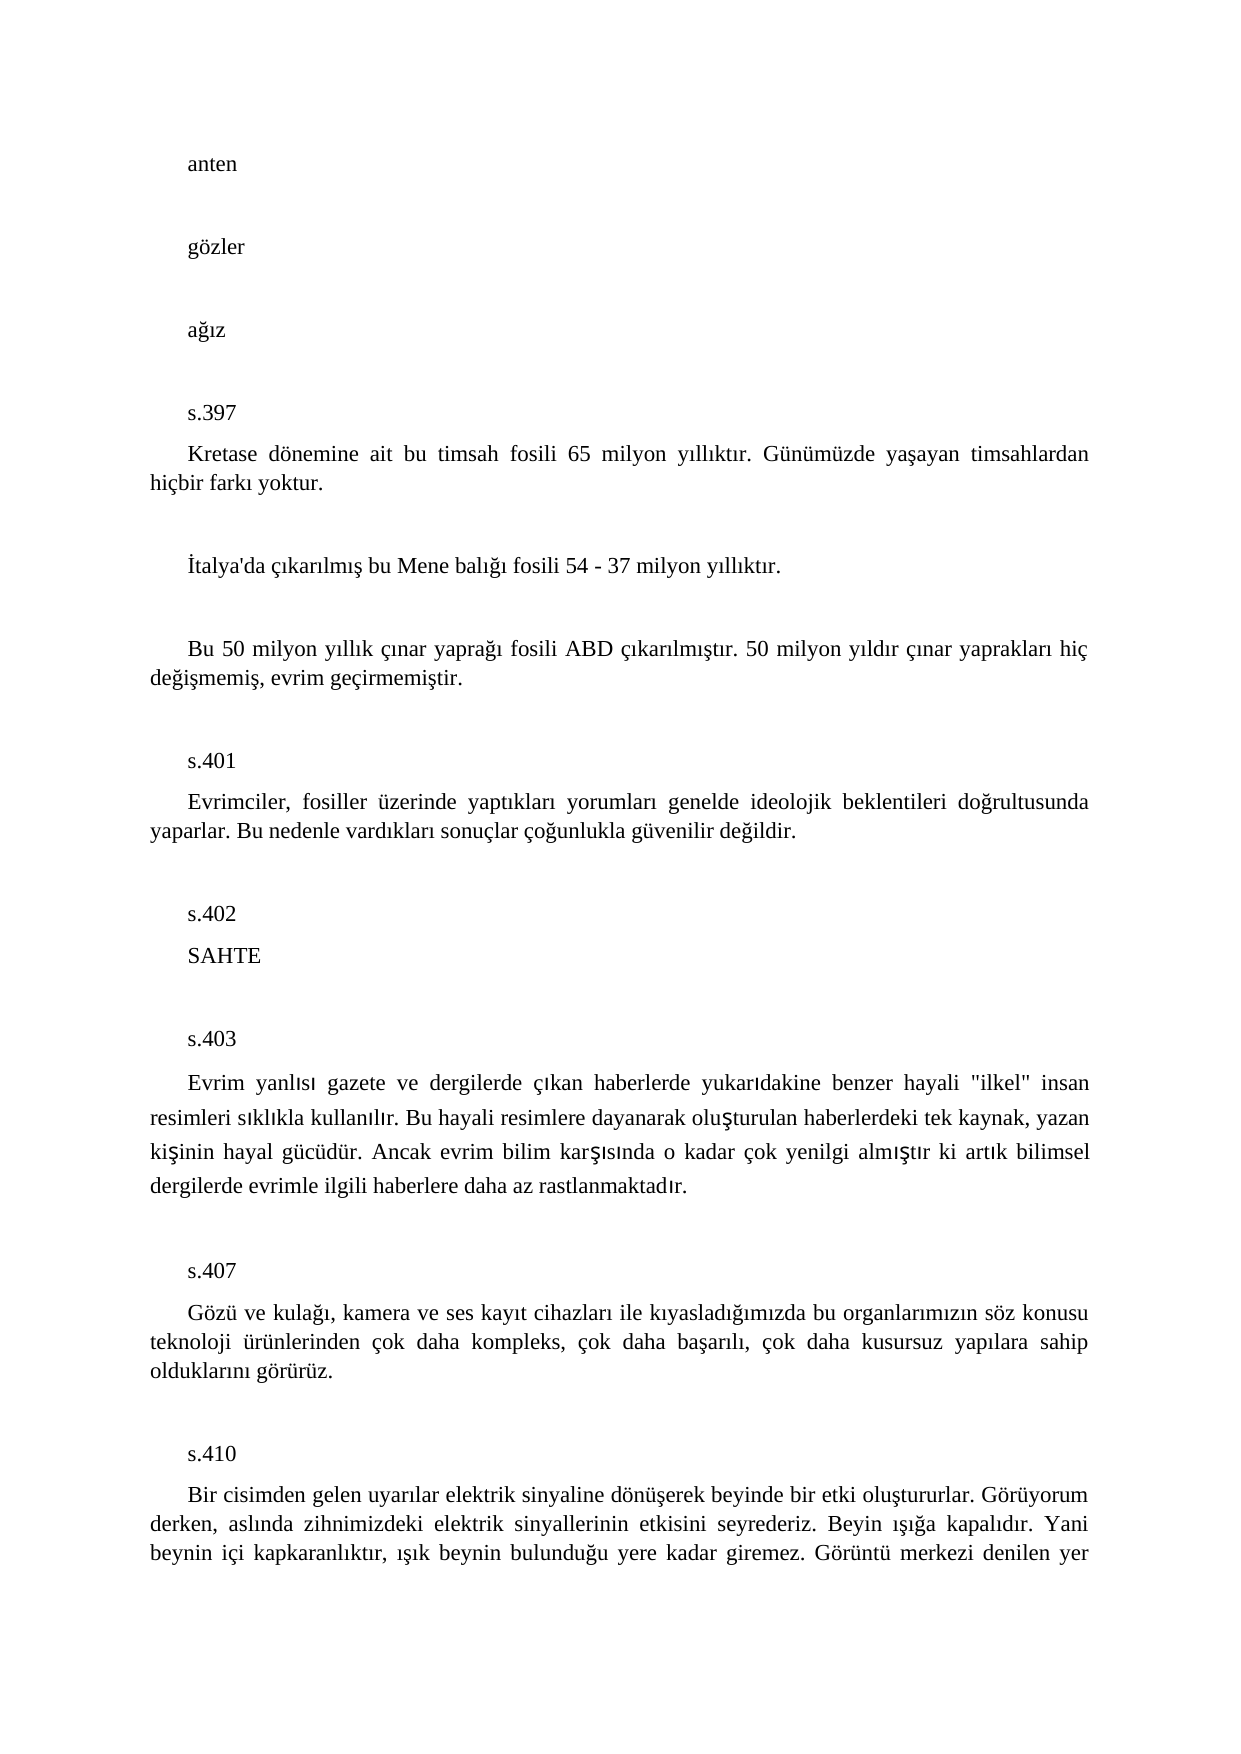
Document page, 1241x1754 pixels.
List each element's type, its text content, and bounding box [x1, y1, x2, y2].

text Evrim yanlısı gazete ve dergilerde çıkan haberlerde yukarıdakine benzer hayali "ilkel" insan resimleri sıklıkla kullanılır. Bu hayali resimlere dayanarak oluşturulan haberlerdeki tek kaynak, yazan kişinin hayal gücüdür. Ancak evrim bilim karşısında o kadar çok yenilgi almıştır ki artık bilimsel dergilerde evrimle ilgili haberlere daha az rastlanmaktadır. [150, 1066, 1090, 1200]
text s.397 [150, 399, 1090, 425]
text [150, 1481, 1090, 1566]
text s.410 [150, 1440, 1090, 1466]
text Kretase dönemine ait bu timsah fosili 65 milyon yıllıktır. Günümüzde yaşayan timsahlardan hiçbir farkı yoktur. [150, 440, 1090, 496]
text İtalya'da çıkarılmış bu Mene balığı fosili 54 - 37 milyon yıllıktır. [150, 552, 1090, 578]
text gözler [150, 233, 1090, 259]
text Gözü ve kulağı, kamera ve ses kayıt cihazları ile kıyasladığımızda bu organlarımızın söz konusu teknoloji ürünlerinden çok daha kompleks, çok daha başarılı, çok daha kusursuz yapılara sahip olduklarını görürüz. [150, 1299, 1090, 1383]
text s.402 [150, 900, 1090, 927]
text s.401 [150, 747, 1090, 773]
text s.407 [150, 1257, 1090, 1284]
text s.403 [150, 1024, 1090, 1051]
text anten [150, 150, 1090, 176]
text Evrimciler, fosiller üzerinde yaptıkları yorumları genelde ideolojik beklentileri doğrultusunda yaparlar. Bu nedenle vardıkları sonuçlar çoğunlukla güvenilir değildir. [150, 788, 1090, 844]
text SAHTE [150, 942, 1090, 968]
text ağız [150, 316, 1090, 342]
text Bu 50 milyon yıllık çınar yaprağı fosili ABD çıkarılmıştır. 50 milyon yıldır çınar yaprakları hiç değişmemiş, evrim geçirmemiştir. [150, 635, 1090, 690]
